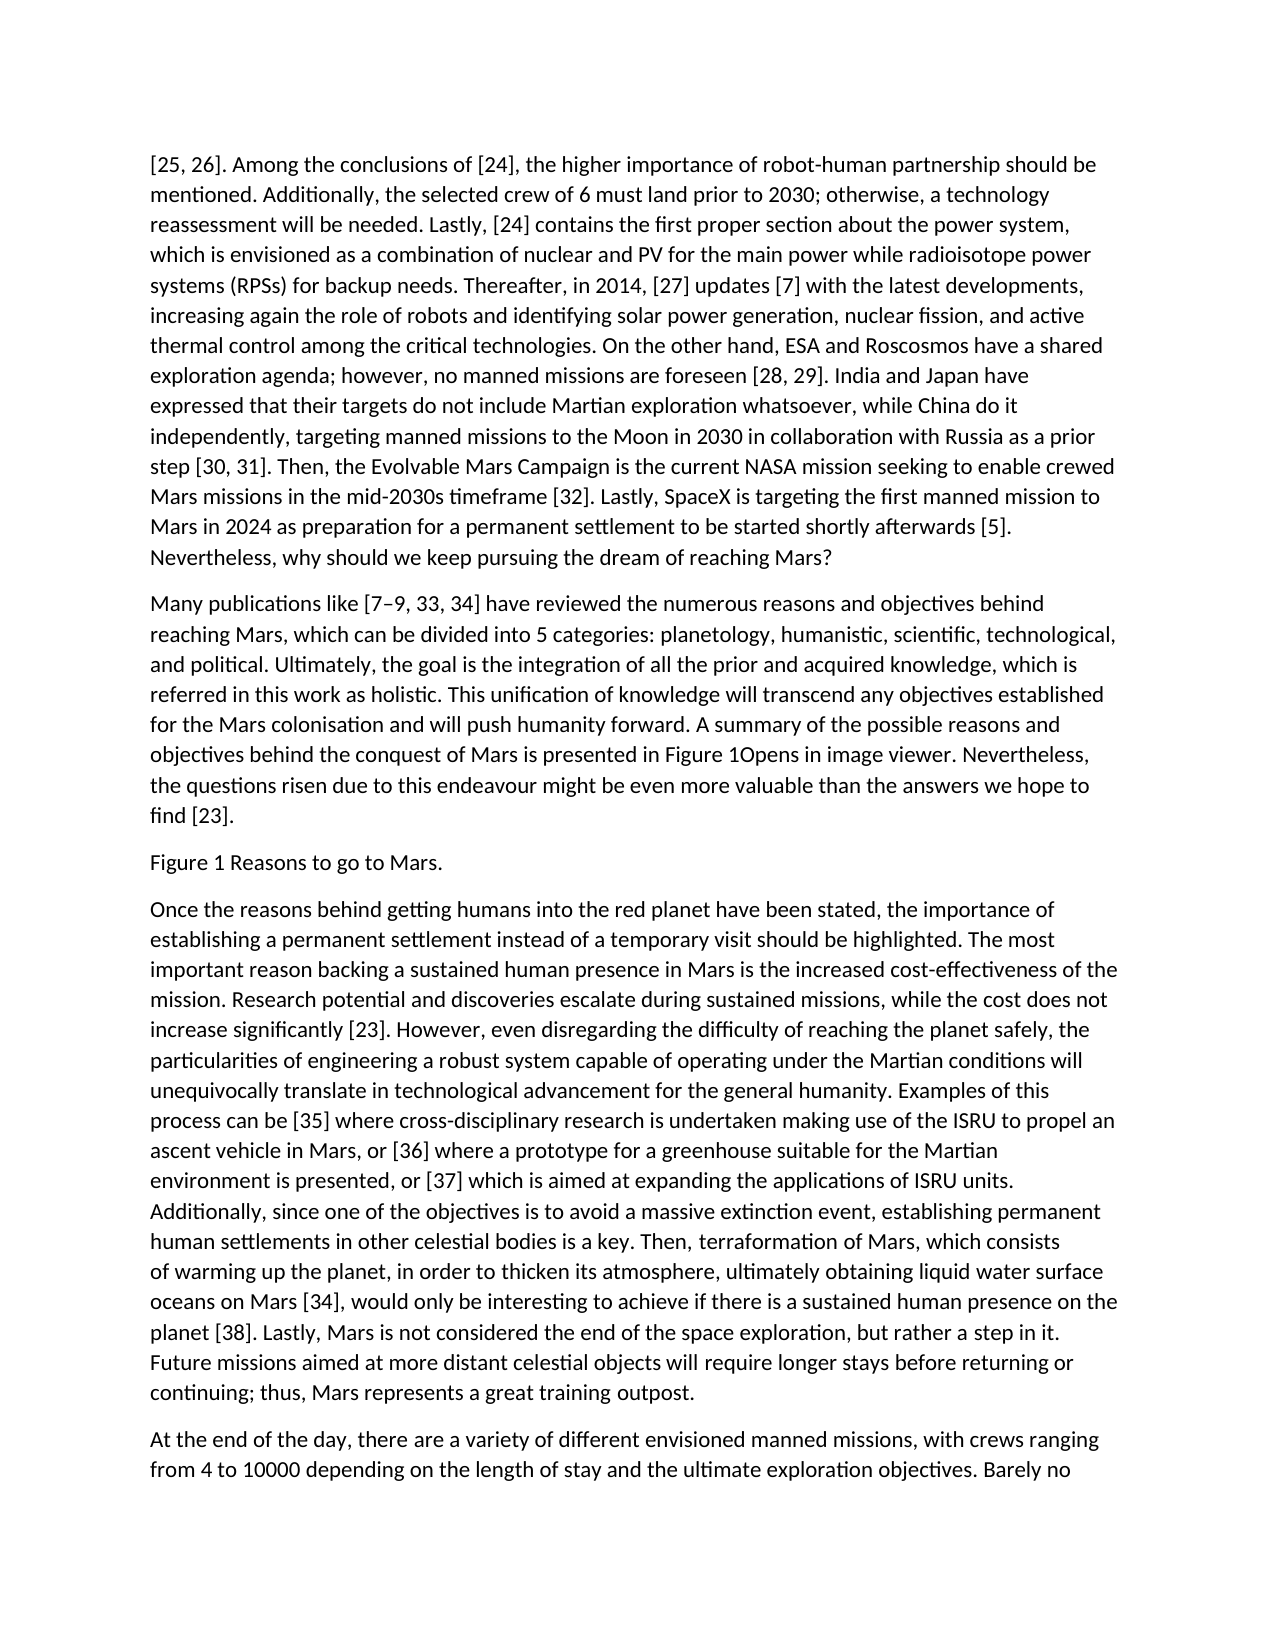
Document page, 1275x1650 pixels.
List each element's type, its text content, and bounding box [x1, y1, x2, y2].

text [150, 1425, 1125, 1483]
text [150, 150, 1125, 571]
text Many publications like [7–9, 33, 34] have reviewed the numerous reasons and objectives behind reaching Mars, which can be divided into 5 categories: planetology, humanistic, scientific, technological, and political. Ultimately, the goal is the integration of all the prior and acquired knowledge, which is referred in this work as holistic. This unification of knowledge will transcend any objectives established for the Mars colonisation and will push humanity forward. A summary of the possible reasons and objectives behind the conquest of Mars is presented in Figure 1Opens in image viewer. Nevertheless, the questions risen due to this endeavour might be even more valuable than the answers we hope to find [23]. [150, 589, 1125, 829]
text Once the reasons behind getting humans into the red planet have been stated, the importance of establishing a permanent settlement instead of a temporary visit should be highlighted. The most important reason backing a sustained human presence in Mars is the increased cost-effectiveness of the mission. Research potential and discoveries escalate during sustained missions, while the cost does not increase significantly [23]. However, even disregarding the difficulty of reaching the planet safely, the particularities of engineering a robust system capable of operating under the Martian conditions will unequivocally translate in technological advancement for the general humanity. Examples of this process can be [35] where cross-disciplinary research is undertaken making use of the ISRU to propel an ascent vehicle in Mars, or [36] where a prototype for a greenhouse suitable for the Martian environment is presented, or [37] which is aimed at expanding the applications of ISRU units. Additionally, since one of the objectives is to avoid a massive extinction event, establishing permanent human settlements in other celestial bodies is a key. Then, terraformation of Mars, which consists of warming up the planet, in order to thicken its atmosphere, ultimately obtaining liquid water surface oceans on Mars [34], would only be interesting to achieve if there is a sustained human presence on the planet [38]. Lastly, Mars is not considered the end of the space exploration, but rather a step in it. Future missions aimed at more distant celestial objects will require longer stays before returning or continuing; thus, Mars represents a great training outpost. [150, 895, 1125, 1406]
text Figure 1 Reasons to go to Mars. [150, 848, 1125, 876]
